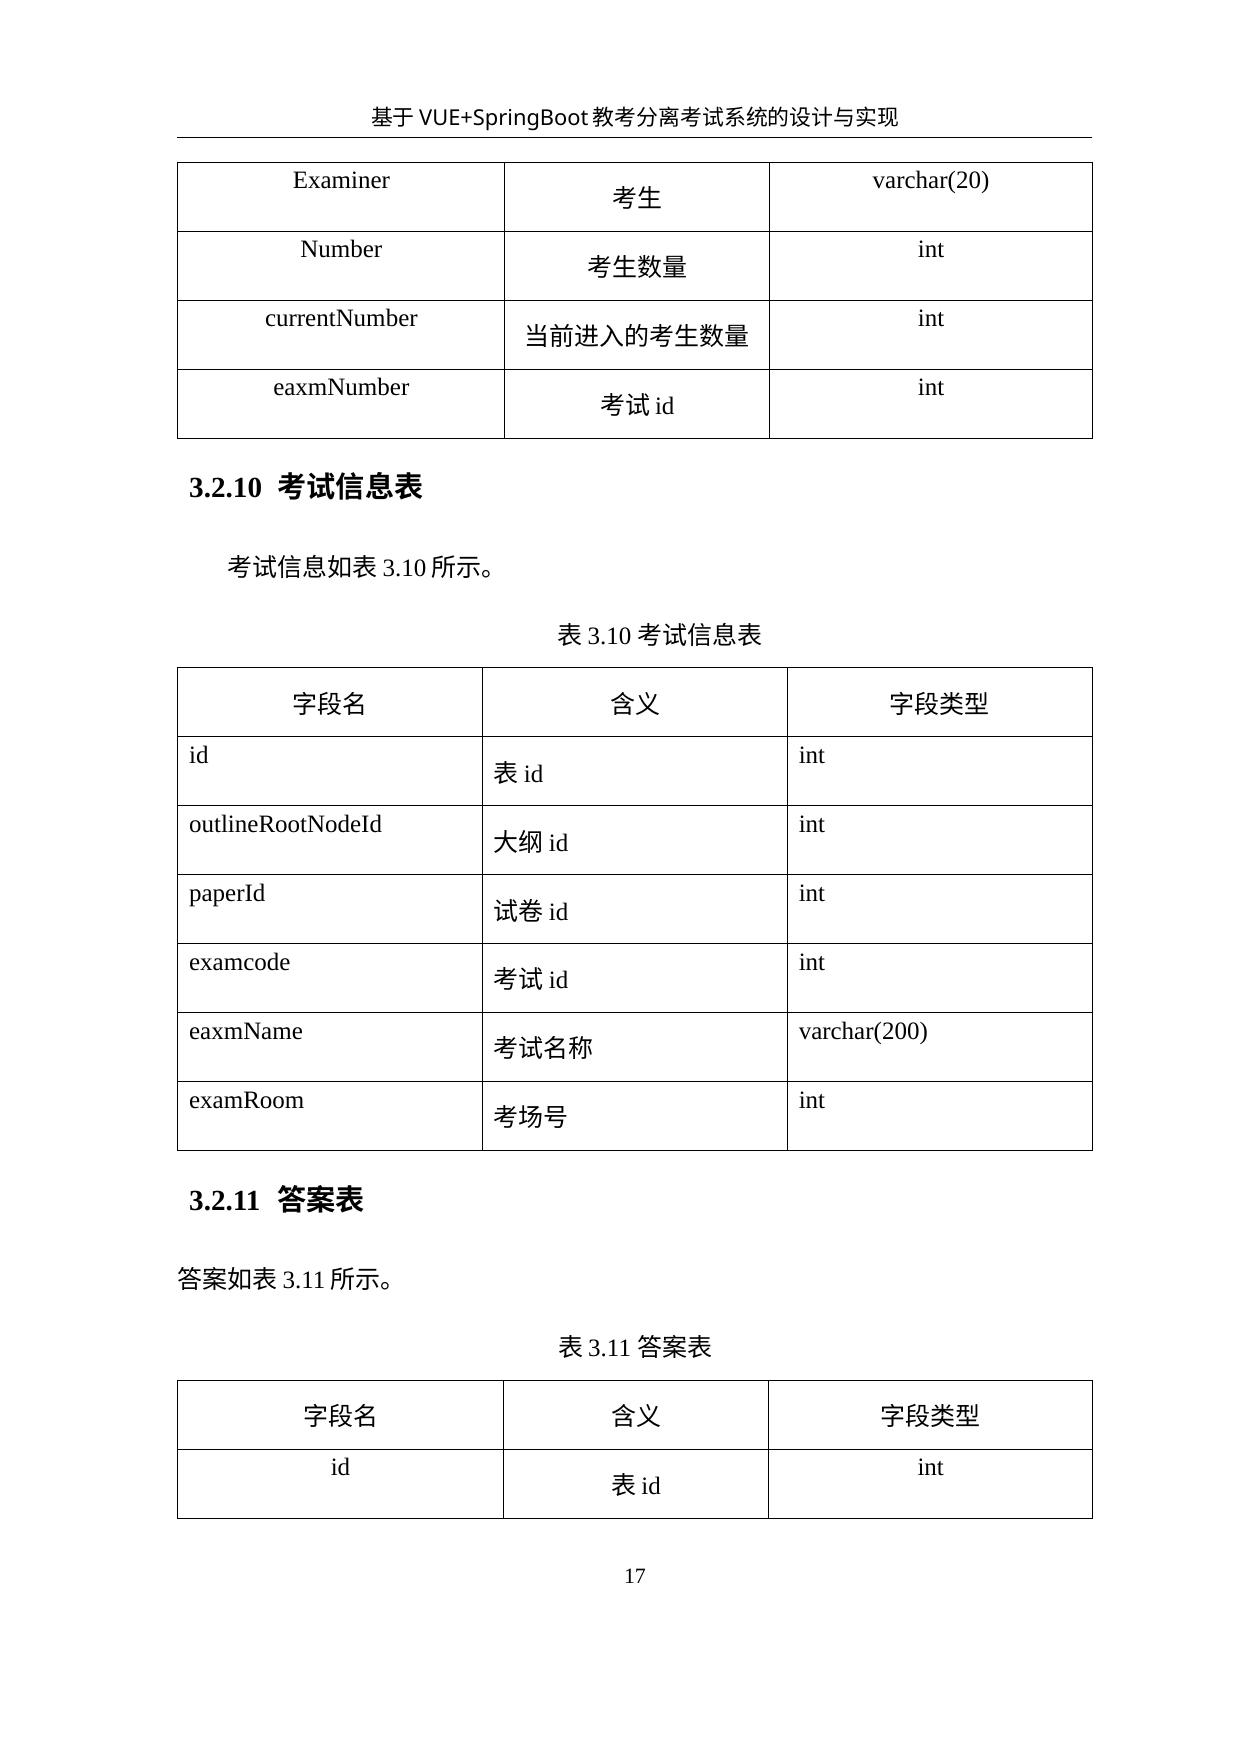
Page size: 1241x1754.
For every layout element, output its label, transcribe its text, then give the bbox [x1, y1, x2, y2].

table_header 字段名 [178, 668, 482, 736]
table_header 字段名 [178, 1381, 503, 1449]
table_cell id [178, 1450, 503, 1518]
table_cell int [770, 301, 1092, 368]
table_cell int [770, 370, 1092, 437]
table_cell examcode [178, 944, 482, 1012]
table_cell int [788, 806, 1092, 874]
table_cell int [788, 1082, 1092, 1150]
table_cell 考试名称 [483, 1013, 787, 1081]
table_cell 考生数量 [505, 232, 769, 299]
text 表3.10 考试信息表 [177, 599, 1092, 667]
table_cell int [788, 944, 1092, 1012]
table_header 含义 [504, 1381, 768, 1449]
text 表3.11 答案表 [177, 1312, 1092, 1380]
subtitle 考试信息表 [189, 451, 1092, 519]
subtitle 答案表 [189, 1163, 1092, 1231]
table_cell 大纲id [483, 806, 787, 874]
text 答案如表3.11所示。 [177, 1244, 1092, 1312]
table_cell 表id [504, 1450, 768, 1518]
table_cell 考生 [505, 163, 769, 231]
table_cell eaxmName [178, 1013, 482, 1081]
table_cell 考试id [505, 370, 769, 437]
table_header 字段类型 [788, 668, 1092, 736]
text 考试信息如表3.10所示。 [177, 531, 1092, 599]
table_cell varchar(200) [788, 1013, 1092, 1081]
table_cell int [788, 875, 1092, 943]
table_cell outlineRootNodeId [178, 806, 482, 874]
table_cell Number [178, 232, 504, 299]
table_cell currentNumber [178, 301, 504, 368]
table_header 含义 [483, 668, 787, 736]
table_cell 考试id [483, 944, 787, 1012]
table_cell int [788, 737, 1092, 805]
table_cell 表id [483, 737, 787, 805]
table_cell eaxmNumber [178, 370, 504, 437]
table_cell int [770, 232, 1092, 299]
table_cell varchar(20) [770, 163, 1092, 231]
table_cell 考场号 [483, 1082, 787, 1150]
table_cell paperId [178, 875, 482, 943]
table_cell examRoom [178, 1082, 482, 1150]
table_cell id [178, 737, 482, 805]
table_cell int [769, 1450, 1092, 1518]
table_cell Examiner [178, 163, 504, 231]
table_cell 试卷id [483, 875, 787, 943]
table_header 字段类型 [769, 1381, 1092, 1449]
table_cell 当前进入的考生数量 [505, 301, 769, 368]
